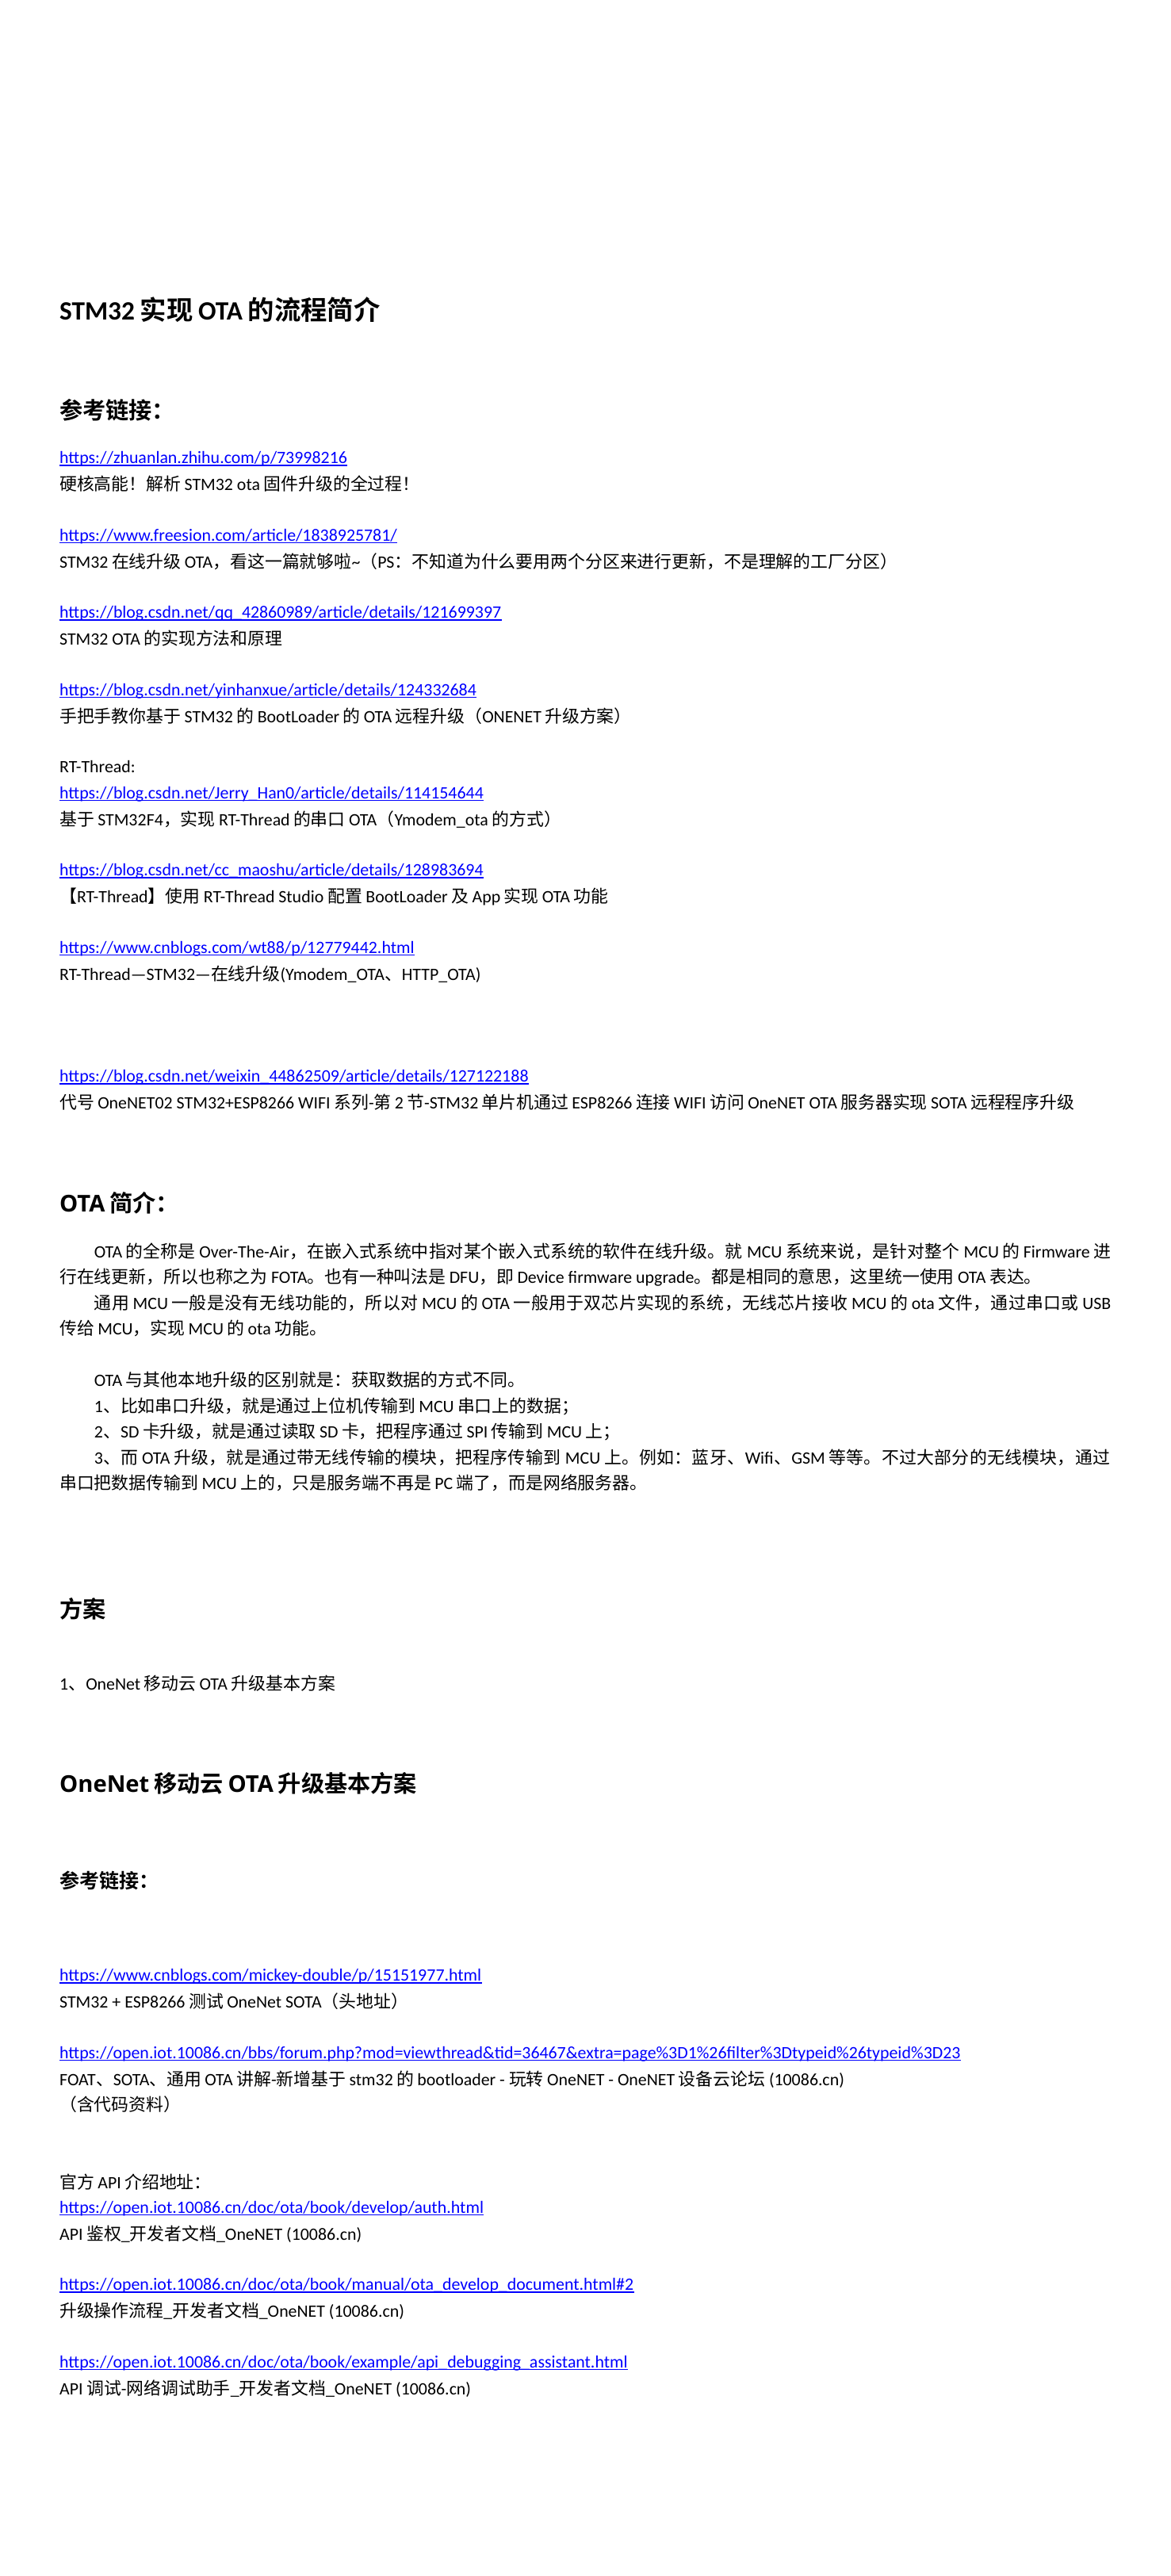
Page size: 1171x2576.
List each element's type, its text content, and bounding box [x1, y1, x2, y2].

subtitle OTA简介： [59, 1176, 1111, 1227]
text https://blog.csdn.net/Jerry_Han0/article/details/114154644 [59, 779, 1111, 805]
text https://blog.csdn.net/yinhanxue/article/details/124332684 [59, 676, 1111, 702]
subtitle 参考链接： [59, 1854, 1111, 1905]
text 2、SD卡升级，就是通过读取SD卡，把程序通过SPI传输到MCU上； [59, 1418, 1111, 1443]
text RT-Thread—STM32—在线升级(Ymodem_OTA、HTTP_OTA) [59, 959, 1111, 986]
text API调试-网络调试助手_开发者文档_OneNET (10086.cn) [59, 2374, 1111, 2400]
text https://zhuanlan.zhihu.com/p/73998216 [59, 444, 1111, 470]
text 硬核高能！解析STM32 ota固件升级的全过程！ [59, 470, 1111, 496]
text 1、OneNet移动云OTA升级基本方案 [59, 1669, 1111, 1695]
text RT-Thread: [59, 753, 1111, 779]
text 【RT-Thread】使用RT-Thread Studio 配置BootLoader及App实现OTA功能 [59, 882, 1111, 908]
text https://open.iot.10086.cn/bbs/forum.php?mod=viewthread&tid=36467&extra=page%3D1%26filter%3Dtypeid%26typeid%3D23 [59, 2039, 1111, 2065]
text 基于STM32F4，实现RT-Thread的串口OTA（Ymodem_ota的方式） [59, 805, 1111, 831]
text 1、比如串口升级，就是通过上位机传输到MCU串口上的数据； [59, 1391, 1111, 1418]
text OTA的全称是Over-The-Air，在嵌入式系统中指对某个嵌入式系统的软件在线升级。就MCU系统来说，是针对整个MCU的Firmware进行在线更新，所以也称之为FOTA。也有一种叫法是DFU，即Device firmware upgrade。都是相同的意思，这里统一使用OTA表达。 [59, 1237, 1111, 1288]
text API鉴权_开发者文档_OneNET (10086.cn) [59, 2219, 1111, 2245]
text 升级操作流程_开发者文档_OneNET (10086.cn) [59, 2297, 1111, 2322]
text https://www.cnblogs.com/wt88/p/12779442.html [59, 934, 1111, 959]
text 通用MCU一般是没有无线功能的，所以对MCU的OTA一般用于双芯片实现的系统，无线芯片接收MCU的ota文件，通过串口或USB传给MCU，实现MCU的ota功能。 [59, 1288, 1111, 1340]
text https://www.freesion.com/article/1838925781/ [59, 522, 1111, 547]
subtitle OneNet移动云OTA升级基本方案 [59, 1756, 1111, 1808]
text 官方API介绍地址： [59, 2168, 1111, 2194]
text 代号OneNET02 STM32+ESP8266 WIFI系列-第2节-STM32单片机通过ESP8266连接WIFI访问OneNET OTA服务器实现SOTA远程程序升级 [59, 1089, 1111, 1114]
text https://blog.csdn.net/weixin_44862509/article/details/127122188 [59, 1062, 1111, 1089]
text https://blog.csdn.net/cc_maoshu/article/details/128983694 [59, 856, 1111, 882]
subtitle STM32实现OTA的流程简介 [59, 283, 1111, 335]
text 手把手教你基于STM32的BootLoader的OTA远程升级（ONENET升级方案） [59, 702, 1111, 728]
text https://blog.csdn.net/qq_42860989/article/details/121699397 [59, 599, 1111, 625]
subtitle 方案 [59, 1582, 1111, 1633]
text OTA与其他本地升级的区别就是：获取数据的方式不同。 [59, 1366, 1111, 1391]
text （含代码资料） [59, 2091, 1111, 2116]
text https://open.iot.10086.cn/doc/ota/book/develop/auth.html [59, 2194, 1111, 2219]
text https://www.cnblogs.com/mickey-double/p/15151977.html [59, 1962, 1111, 1988]
text STM32 + ESP8266测试OneNet SOTA（头地址） [59, 1988, 1111, 2013]
text 3、而OTA升级，就是通过带无线传输的模块，把程序传输到MCU上。例如：蓝牙、Wifi、GSM等等。不过大部分的无线模块，通过串口把数据传输到MCU上的，只是服务端不再是PC端了，而是网络服务器。 [59, 1443, 1111, 1495]
subtitle 参考链接： [59, 383, 1111, 434]
text https://open.iot.10086.cn/doc/ota/book/example/api_debugging_assistant.html [59, 2348, 1111, 2374]
text STM32 OTA的实现方法和原理 [59, 625, 1111, 650]
text https://open.iot.10086.cn/doc/ota/book/manual/ota_develop_document.html#2 [59, 2271, 1111, 2297]
text STM32在线升级OTA，看这一篇就够啦~（PS：不知道为什么要用两个分区来进行更新，不是理解的工厂分区） [59, 547, 1111, 573]
text FOAT、SOTA、通用OTA讲解-新增基于stm32的bootloader - 玩转OneNET - OneNET设备云论坛 (10086.cn) [59, 2065, 1111, 2091]
